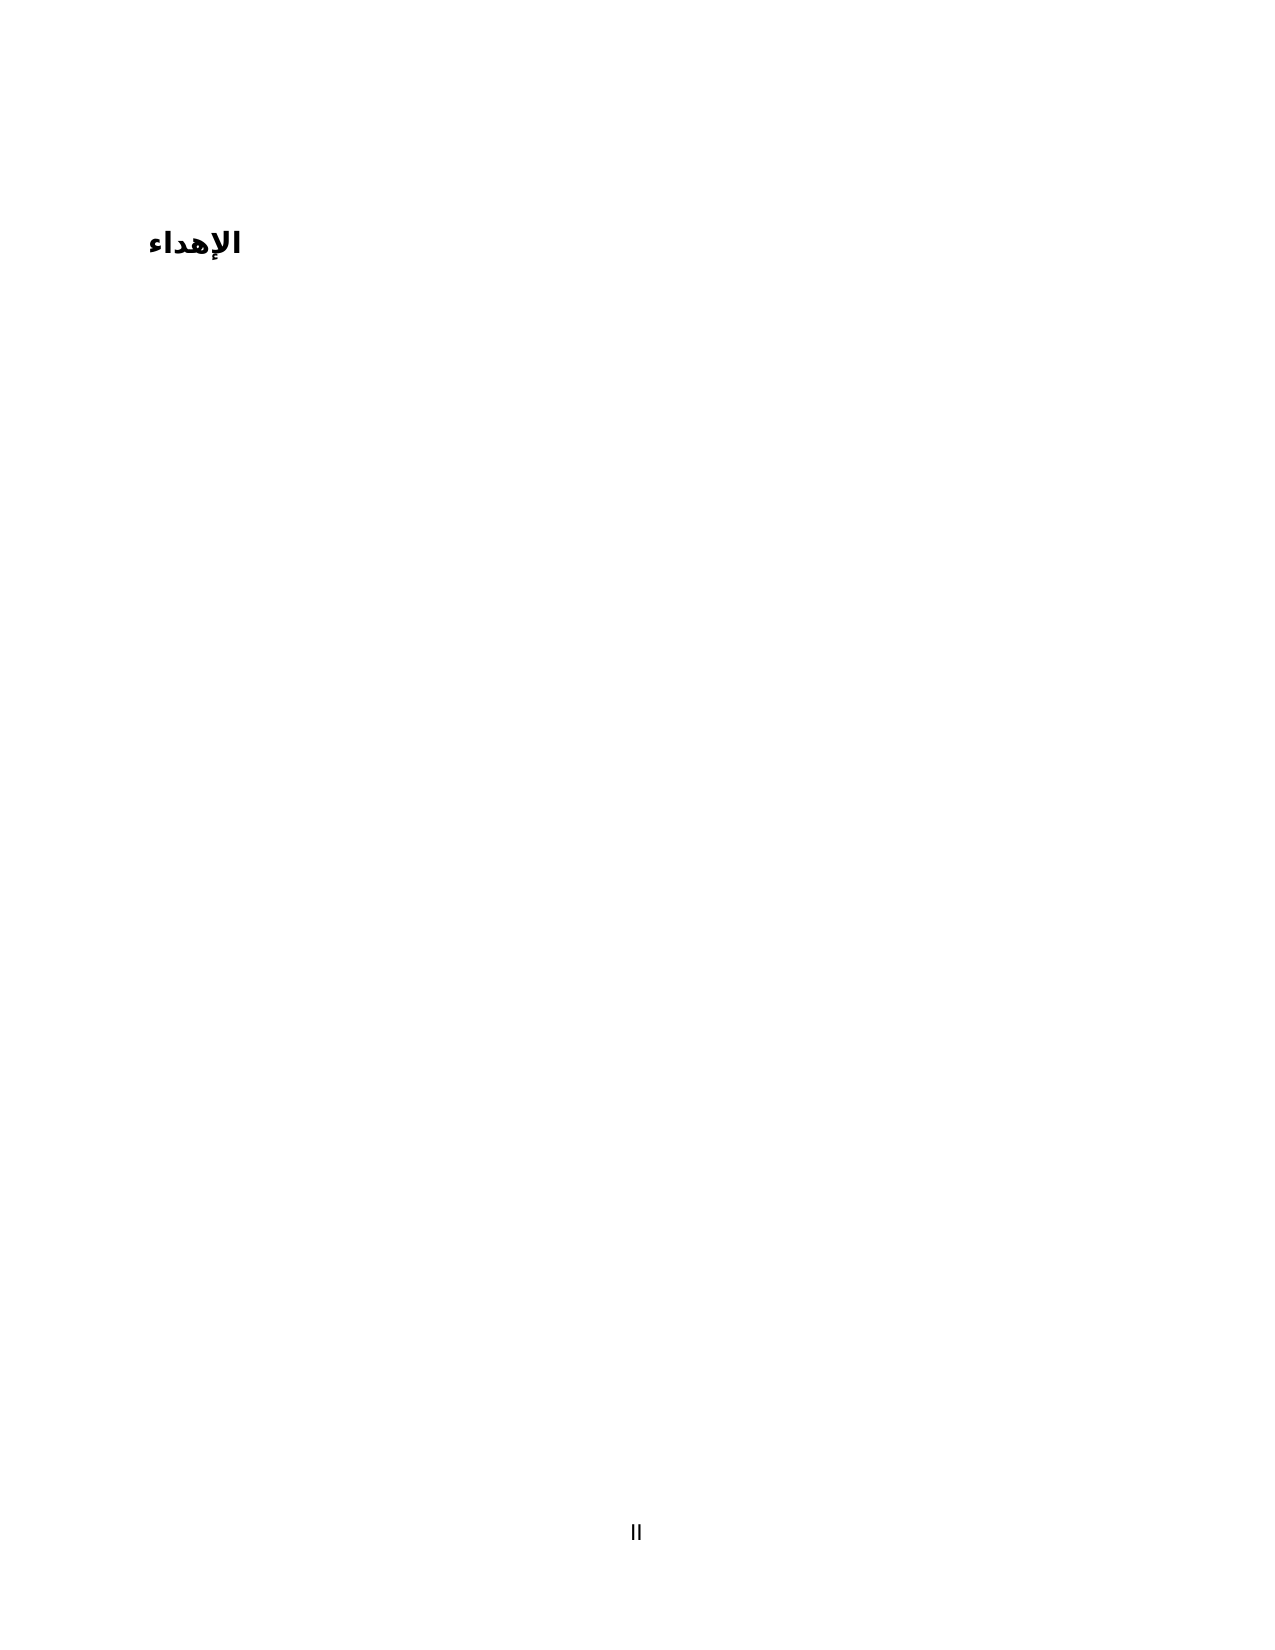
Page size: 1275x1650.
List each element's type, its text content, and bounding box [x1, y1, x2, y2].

text الإهداء [148, 183, 1125, 260]
